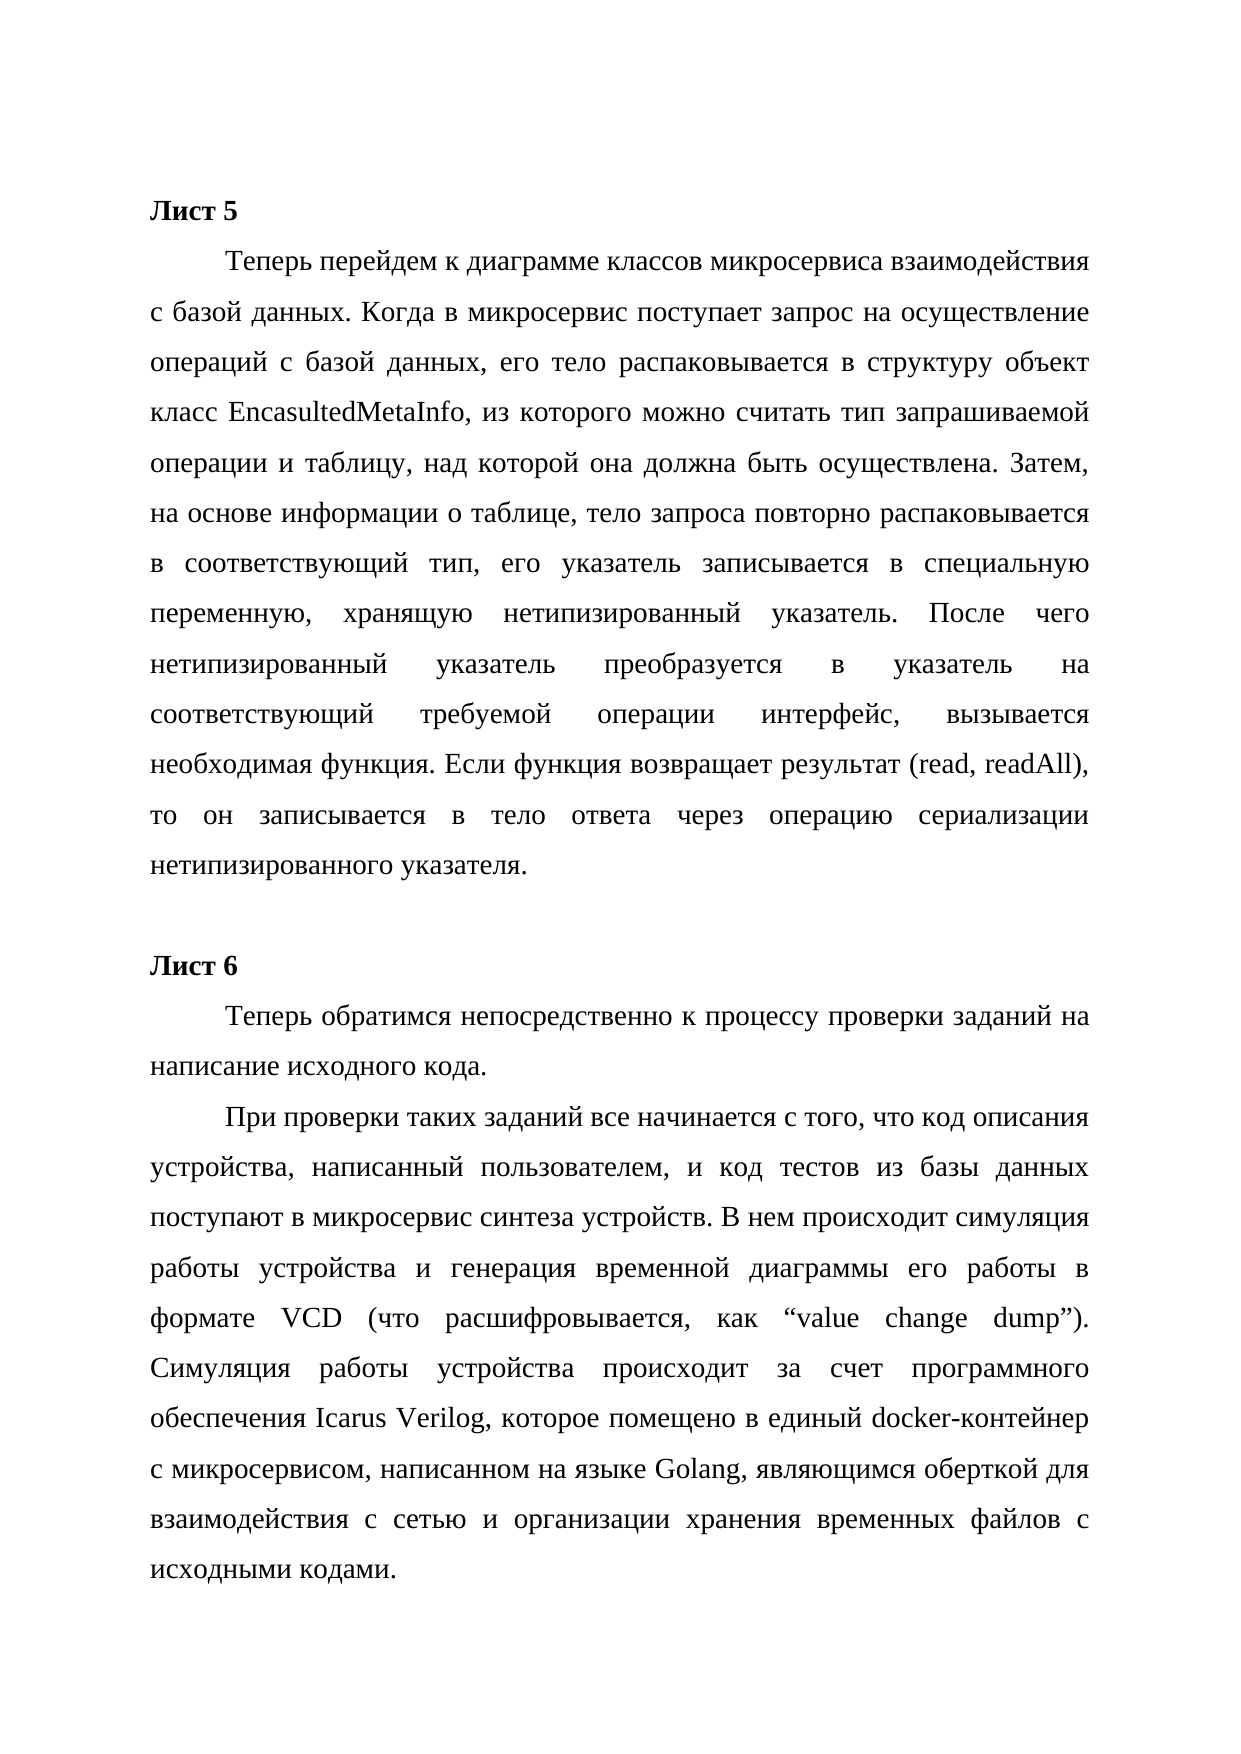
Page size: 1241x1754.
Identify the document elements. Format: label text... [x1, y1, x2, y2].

text Теперь перейдем к диаграмме классов микросервиса взаимодействия с базой данных. Когда в микросервис поступает запрос на осуществление операций с базой данных, его тело распаковывается в структуру объект класс EncasultedMetaInfo, из которого можно считать тип запрашиваемой операции и таблицу, над которой она должна быть осуществлена. Затем, на основе информации о таблице, тело запроса повторно распаковывается в соответствующий тип, его указатель записывается в специальную переменную, хранящую нетипизированный указатель. После чего нетипизированный указатель преобразуется в указатель на соответствующий требуемой операции интерфейс, вызывается необходимая функция. Если функция возвращает результат (read, readAll), то он записывается в тело ответа через операцию сериализации нетипизированного указателя. [150, 243, 1090, 881]
text Теперь обратимся непосредственно к процессу проверки заданий на написание исходного кода. [150, 998, 1090, 1082]
text Лист 5 [150, 193, 1090, 227]
text Лист 6 [150, 948, 1090, 981]
text При проверки таких заданий все начинается с того, что код описания устройства, написанный пользователем, и код тестов из базы данных поступают в микросервис синтеза устройств. В нем происходит симуляция работы устройства и генерация временной диаграммы его работы в формате VCD (что расшифровывается, как “value change dump”). Симуляция работы устройства происходит за счет программного обеспечения Icarus Verilog, которое помещено в единый docker-контейнер с микросервисом, написанном на языке Golang, являющимся оберткой для взаимодействия с сетью и организации хранения временных файлов с исходными кодами. [150, 1099, 1090, 1585]
